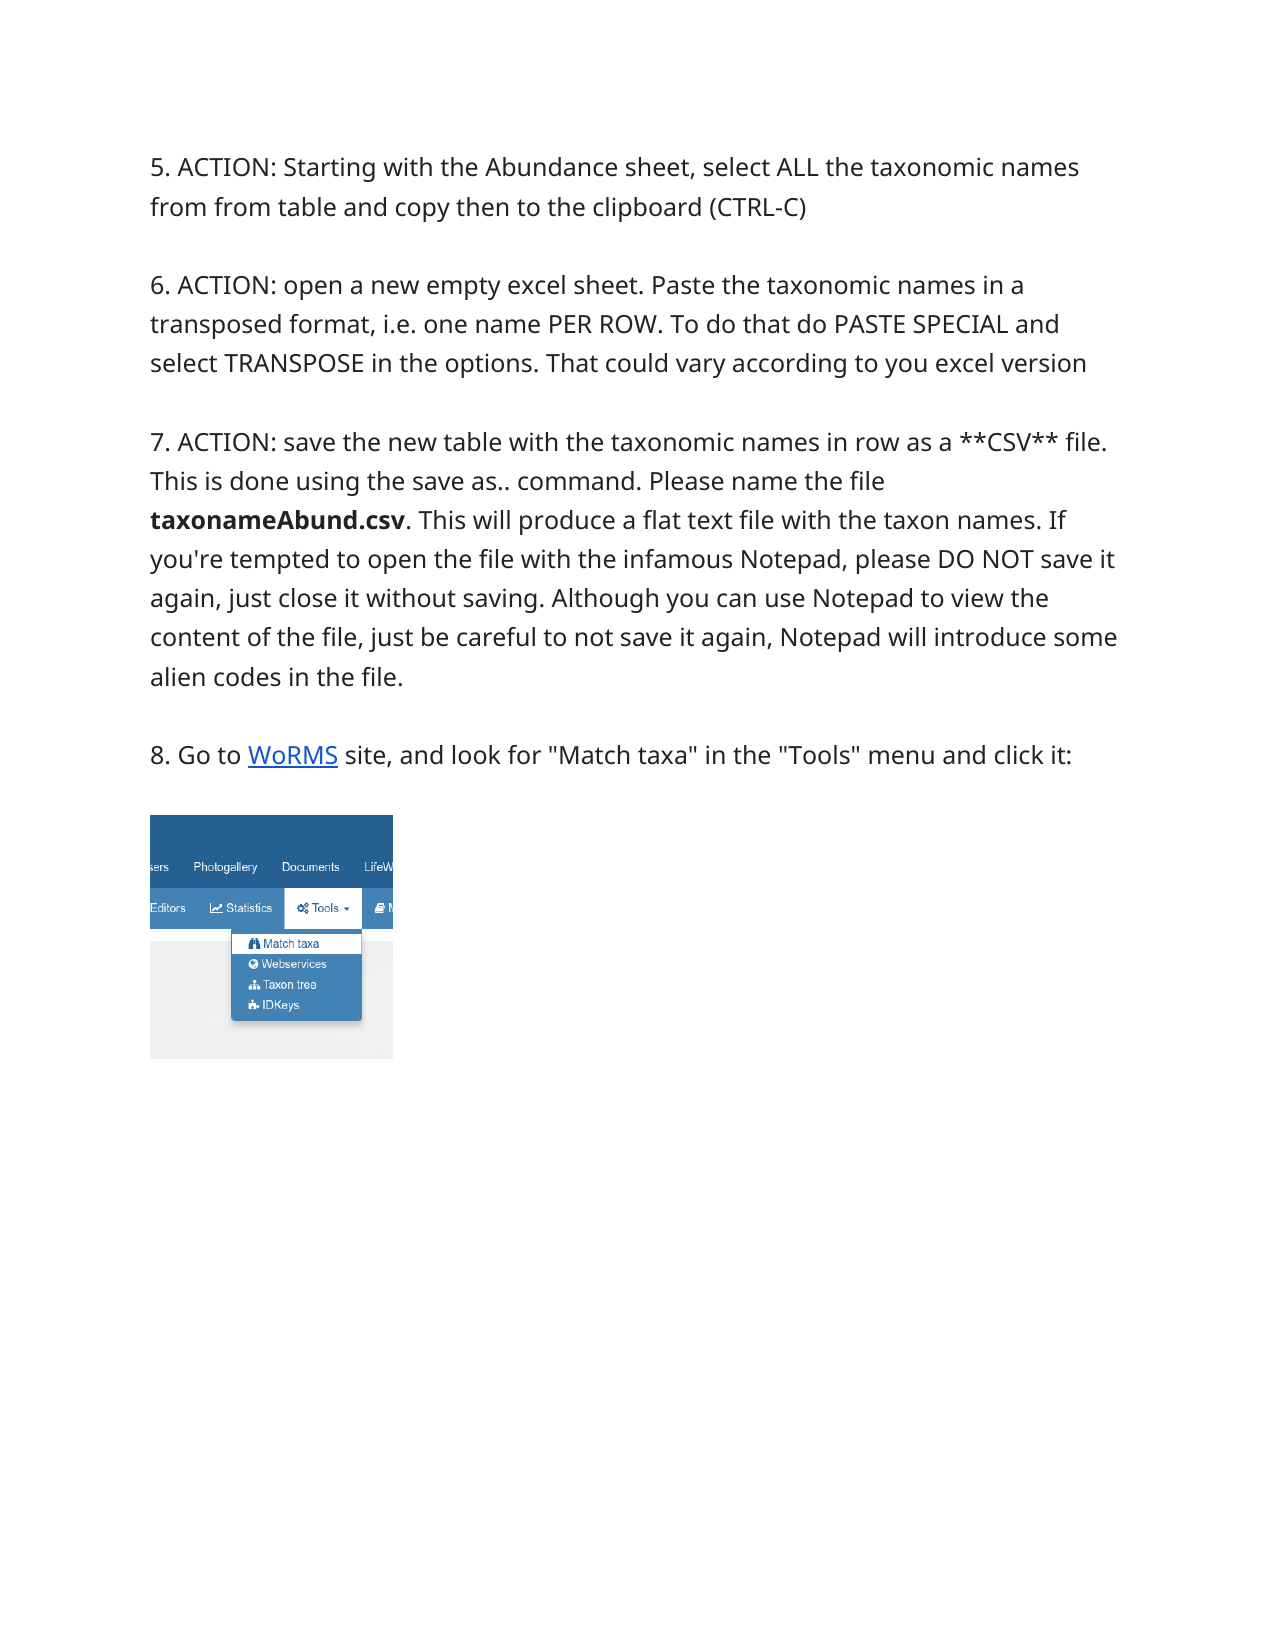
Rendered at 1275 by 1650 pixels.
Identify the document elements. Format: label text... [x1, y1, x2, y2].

text 8. Go to WoRMS site, and look for "Match taxa" in the "Tools" menu and click it: [150, 737, 1125, 772]
text 7. ACTION: save the new table with the taxonomic names in row as a **CSV** file. This is done using the save as.. command. Please name the file taxonameAbund.csv. This will produce a flat text file with the taxon names. If you're tempted to open the file with the infamous Notepad, please DO NOT save it again, just close it without saving. Although you can use Notepad to view the content of the file, just be careful to not save it again, Notepad will introduce some alien codes in the file. [150, 424, 1125, 693]
text 5. ACTION: Starting with the Abundance sheet, select ALL the taxonomic names from from table and copy then to the clipboard (CTRL-C) [150, 150, 1125, 223]
text 6. ACTION: open a new empty excel sheet. Paste the taxonomic names in a transposed format, i.e. one name PER ROW. To do that do PASTE SPECIAL and select TRANSPOSE in the options. That could vary according to you excel version [150, 267, 1125, 380]
picture [150, 815, 393, 1059]
